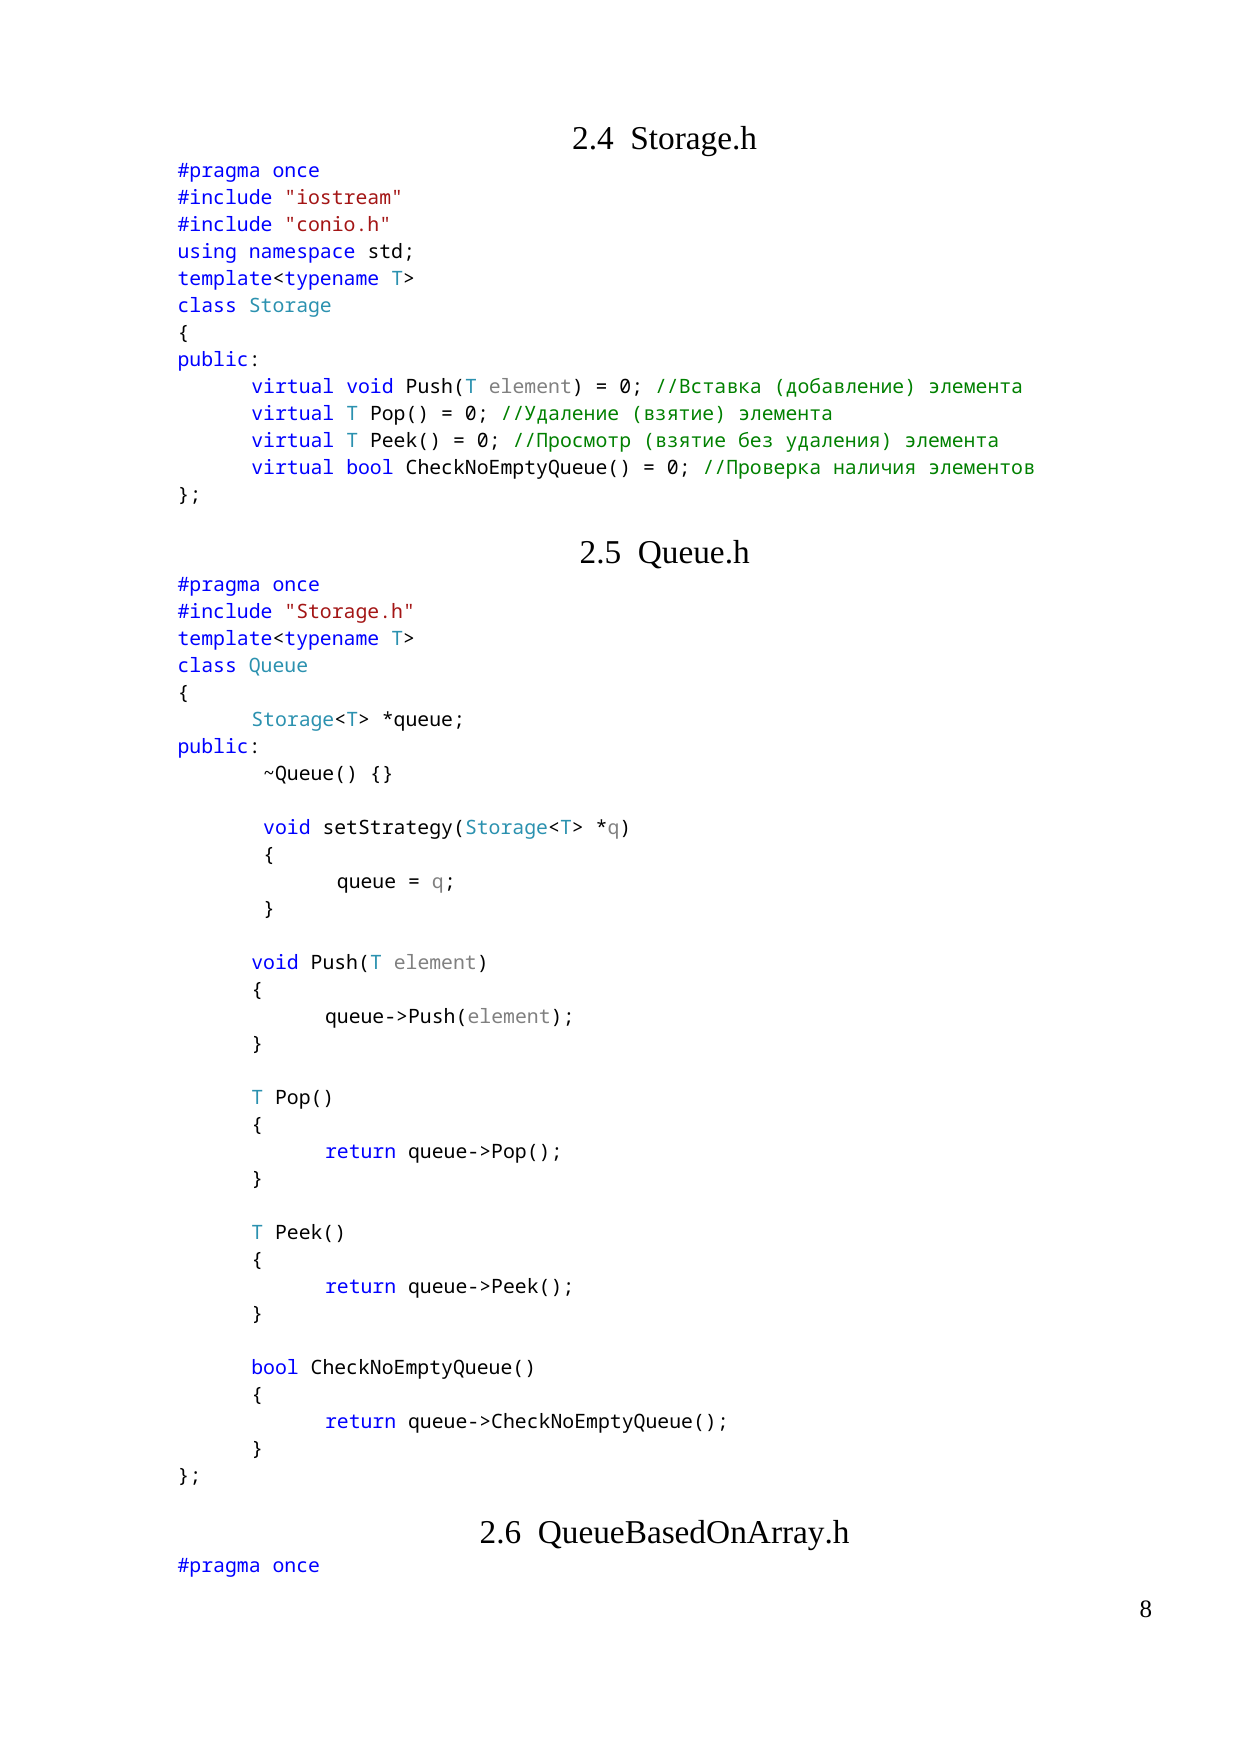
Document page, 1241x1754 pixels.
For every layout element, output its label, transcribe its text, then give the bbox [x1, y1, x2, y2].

text virtual void Push(T element) = 0; //Вставка (добавление) элемента [177, 372, 1152, 399]
text using namespace std; [177, 237, 1152, 264]
text #include "iostream" [177, 183, 1152, 210]
subtitle QueueBasedOnArray.h [177, 1513, 1152, 1551]
text public: [177, 732, 1152, 759]
text void setStrategy(Storage<T> *q) [177, 813, 1152, 840]
text T Pop() [177, 1083, 1152, 1110]
text { [177, 678, 1152, 705]
text bool CheckNoEmptyQueue() [177, 1353, 1152, 1380]
text } [177, 1434, 1152, 1461]
text template<typename T> [177, 264, 1152, 291]
text queue = q; [177, 867, 1152, 894]
text virtual bool CheckNoEmptyQueue() = 0; //Проверка наличия элементов [177, 453, 1152, 480]
text Storage<T> *queue; [177, 705, 1152, 732]
text } [177, 894, 1152, 921]
text virtual T Peek() = 0; //Просмотр (взятие без удаления) элемента [177, 426, 1152, 453]
text } [177, 1164, 1152, 1191]
text #include "conio.h" [177, 210, 1152, 237]
text return queue->Pop(); [177, 1137, 1152, 1164]
text class Storage [177, 291, 1152, 318]
subtitle Storage.h [177, 118, 1152, 156]
text #pragma once [177, 1551, 1152, 1578]
text return queue->CheckNoEmptyQueue(); [177, 1407, 1152, 1434]
text }; [177, 1461, 1152, 1488]
text } [177, 1029, 1152, 1056]
text } [177, 1299, 1152, 1326]
text #include "Storage.h" [177, 597, 1152, 624]
subtitle Queue.h [177, 532, 1152, 571]
text return queue->Peek(); [177, 1272, 1152, 1299]
text public: [177, 345, 1152, 372]
text template<typename T> [177, 624, 1152, 651]
text class Queue [177, 651, 1152, 678]
text virtual T Pop() = 0; //Удаление (взятие) элемента [177, 399, 1152, 426]
text { [177, 318, 1152, 345]
text T Peek() [177, 1218, 1152, 1245]
text queue->Push(element); [177, 1002, 1152, 1029]
text #pragma once [177, 156, 1152, 183]
text { [177, 840, 1152, 867]
text #pragma once [177, 571, 1152, 597]
text void Push(T element) [177, 948, 1152, 975]
text { [177, 975, 1152, 1002]
text }; [177, 480, 1152, 507]
text { [177, 1110, 1152, 1137]
text { [177, 1245, 1152, 1272]
text ~Queue() {} [177, 759, 1152, 786]
text { [177, 1380, 1152, 1407]
